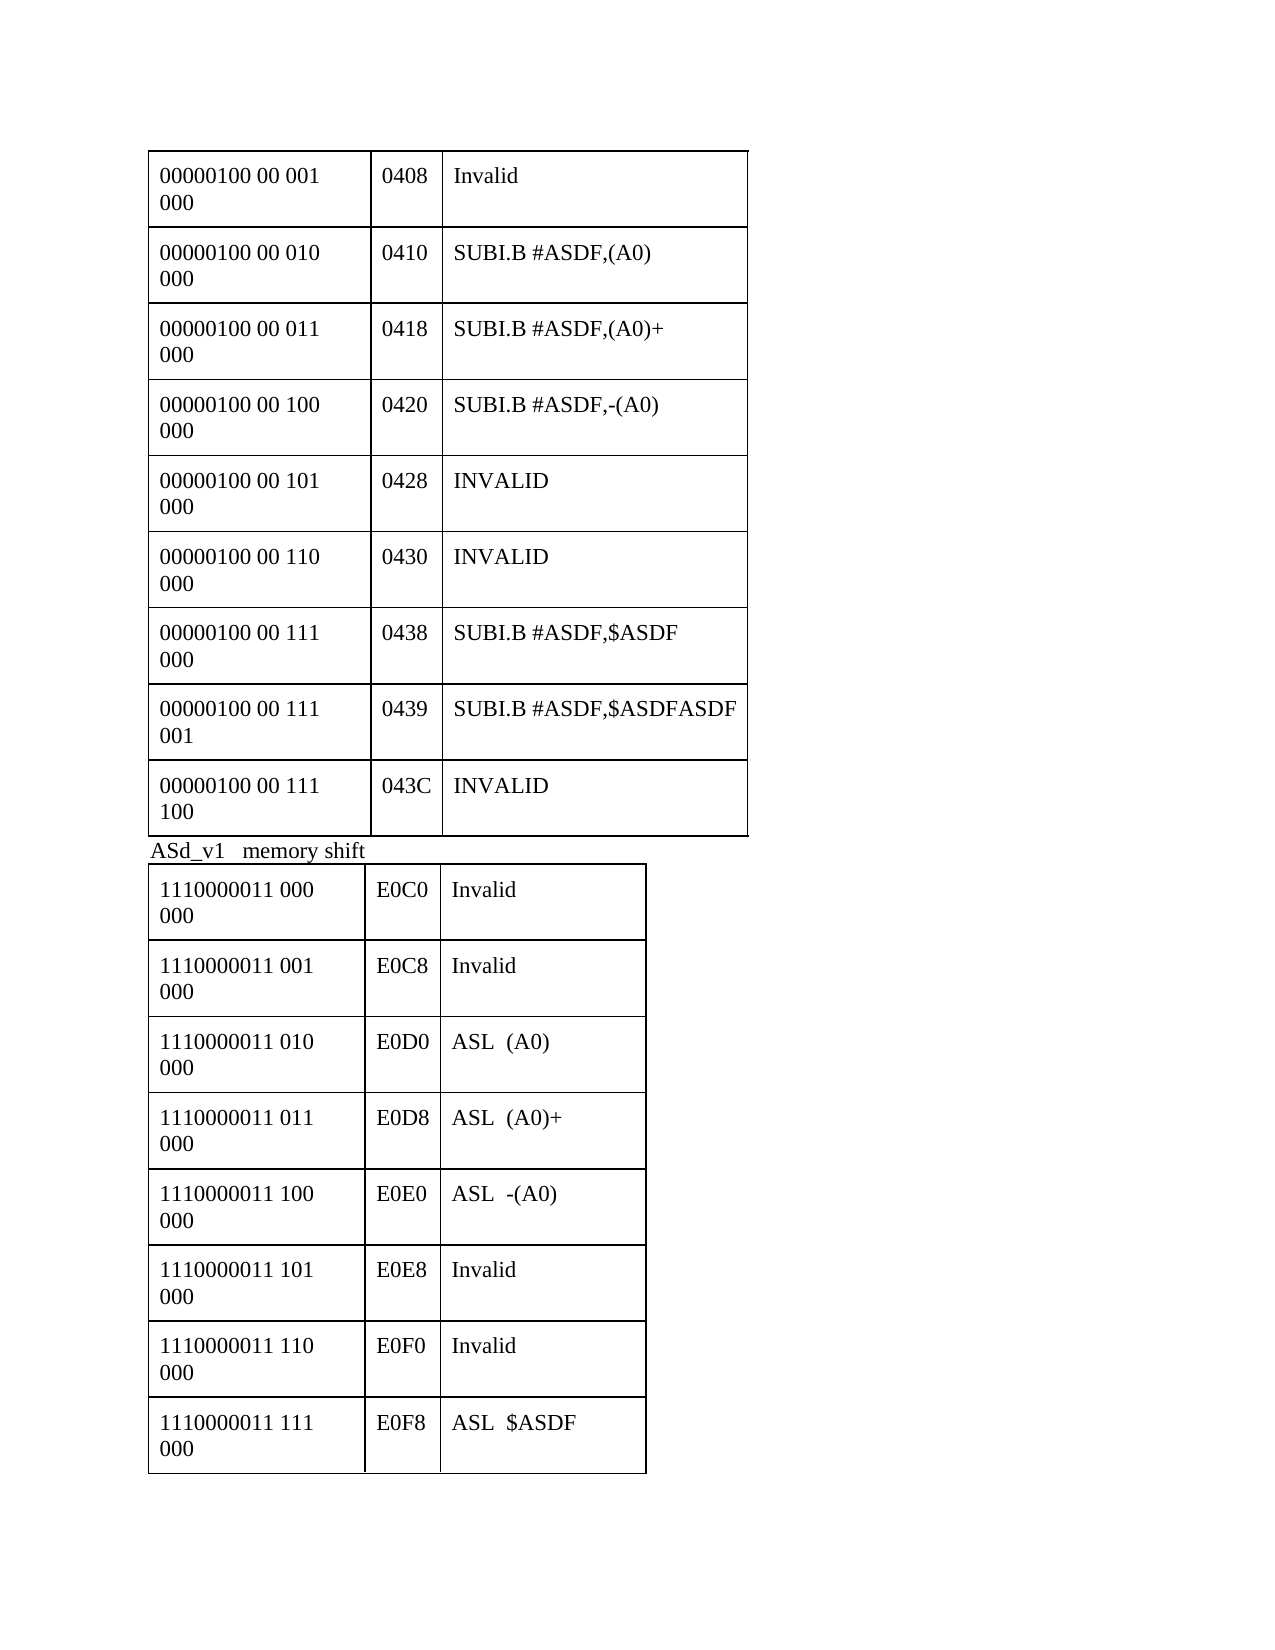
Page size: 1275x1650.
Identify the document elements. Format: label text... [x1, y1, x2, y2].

table_cell E0F8 [366, 1398, 440, 1472]
table_cell Invalid [441, 941, 645, 1016]
table_cell 0439 [372, 685, 442, 759]
table_cell SUBI.B #ASDF,-(A0) [443, 380, 747, 454]
table_cell 1110000011 110 000 [149, 1322, 364, 1396]
table_cell 00000100 00 111 100 [149, 761, 370, 835]
table_cell 00000100 00 101 000 [149, 456, 370, 531]
table_cell 1110000011 001 000 [149, 941, 364, 1016]
table_cell ASL -(A0) [441, 1170, 645, 1244]
table_cell SUBI.B #ASDF,(A0) [443, 228, 747, 302]
table_cell 1110000011 010 000 [149, 1017, 364, 1092]
table_cell Invalid [441, 1322, 645, 1396]
table_cell E0E0 [366, 1170, 440, 1244]
table_cell Invalid [443, 152, 747, 226]
table_cell 1110000011 111 000 [149, 1398, 364, 1472]
table_cell 00000100 00 111 000 [149, 608, 370, 683]
table_cell INVALID [443, 456, 747, 531]
table_cell E0D8 [366, 1093, 440, 1168]
table_cell 0420 [372, 380, 442, 454]
table_header E0C0 [366, 865, 440, 939]
table_cell E0F0 [366, 1322, 440, 1396]
table_cell E0E8 [366, 1246, 440, 1320]
table_cell 1110000011 100 000 [149, 1170, 364, 1244]
table_cell SUBI.B #ASDF,$ASDFASDF [443, 685, 747, 759]
table_cell INVALID [443, 761, 747, 835]
table_header Invalid [441, 865, 645, 939]
table_cell 043C [372, 761, 442, 835]
table_cell 0408 [372, 152, 442, 226]
table_cell INVALID [443, 532, 747, 607]
table_cell 1110000011 011 000 [149, 1093, 364, 1168]
table_cell ASL (A0) [441, 1017, 645, 1092]
table_cell SUBI.B #ASDF,(A0)+ [443, 304, 747, 378]
table_cell 00000100 00 111 001 [149, 685, 370, 759]
table_header 1110000011 000 000 [149, 865, 364, 939]
table_cell 00000100 00 001 000 [149, 152, 370, 226]
table_cell 00000100 00 010 000 [149, 228, 370, 302]
table_cell E0D0 [366, 1017, 440, 1092]
text ASd_v1 memory shift [150, 837, 1125, 863]
table_cell E0C8 [366, 941, 440, 1016]
table_cell 0428 [372, 456, 442, 531]
table_cell 00000100 00 100 000 [149, 380, 370, 454]
table_cell 0438 [372, 608, 442, 683]
table_cell 0410 [372, 228, 442, 302]
table_cell 0418 [372, 304, 442, 378]
table_cell 00000100 00 011 000 [149, 304, 370, 378]
table_cell ASL (A0)+ [441, 1093, 645, 1168]
table_cell 1110000011 101 000 [149, 1246, 364, 1320]
table_cell ASL $ASDF [441, 1398, 645, 1472]
table_cell Invalid [441, 1246, 645, 1320]
table_cell 00000100 00 110 000 [149, 532, 370, 607]
table_cell SUBI.B #ASDF,$ASDF [443, 608, 747, 683]
table_cell 0430 [372, 532, 442, 607]
